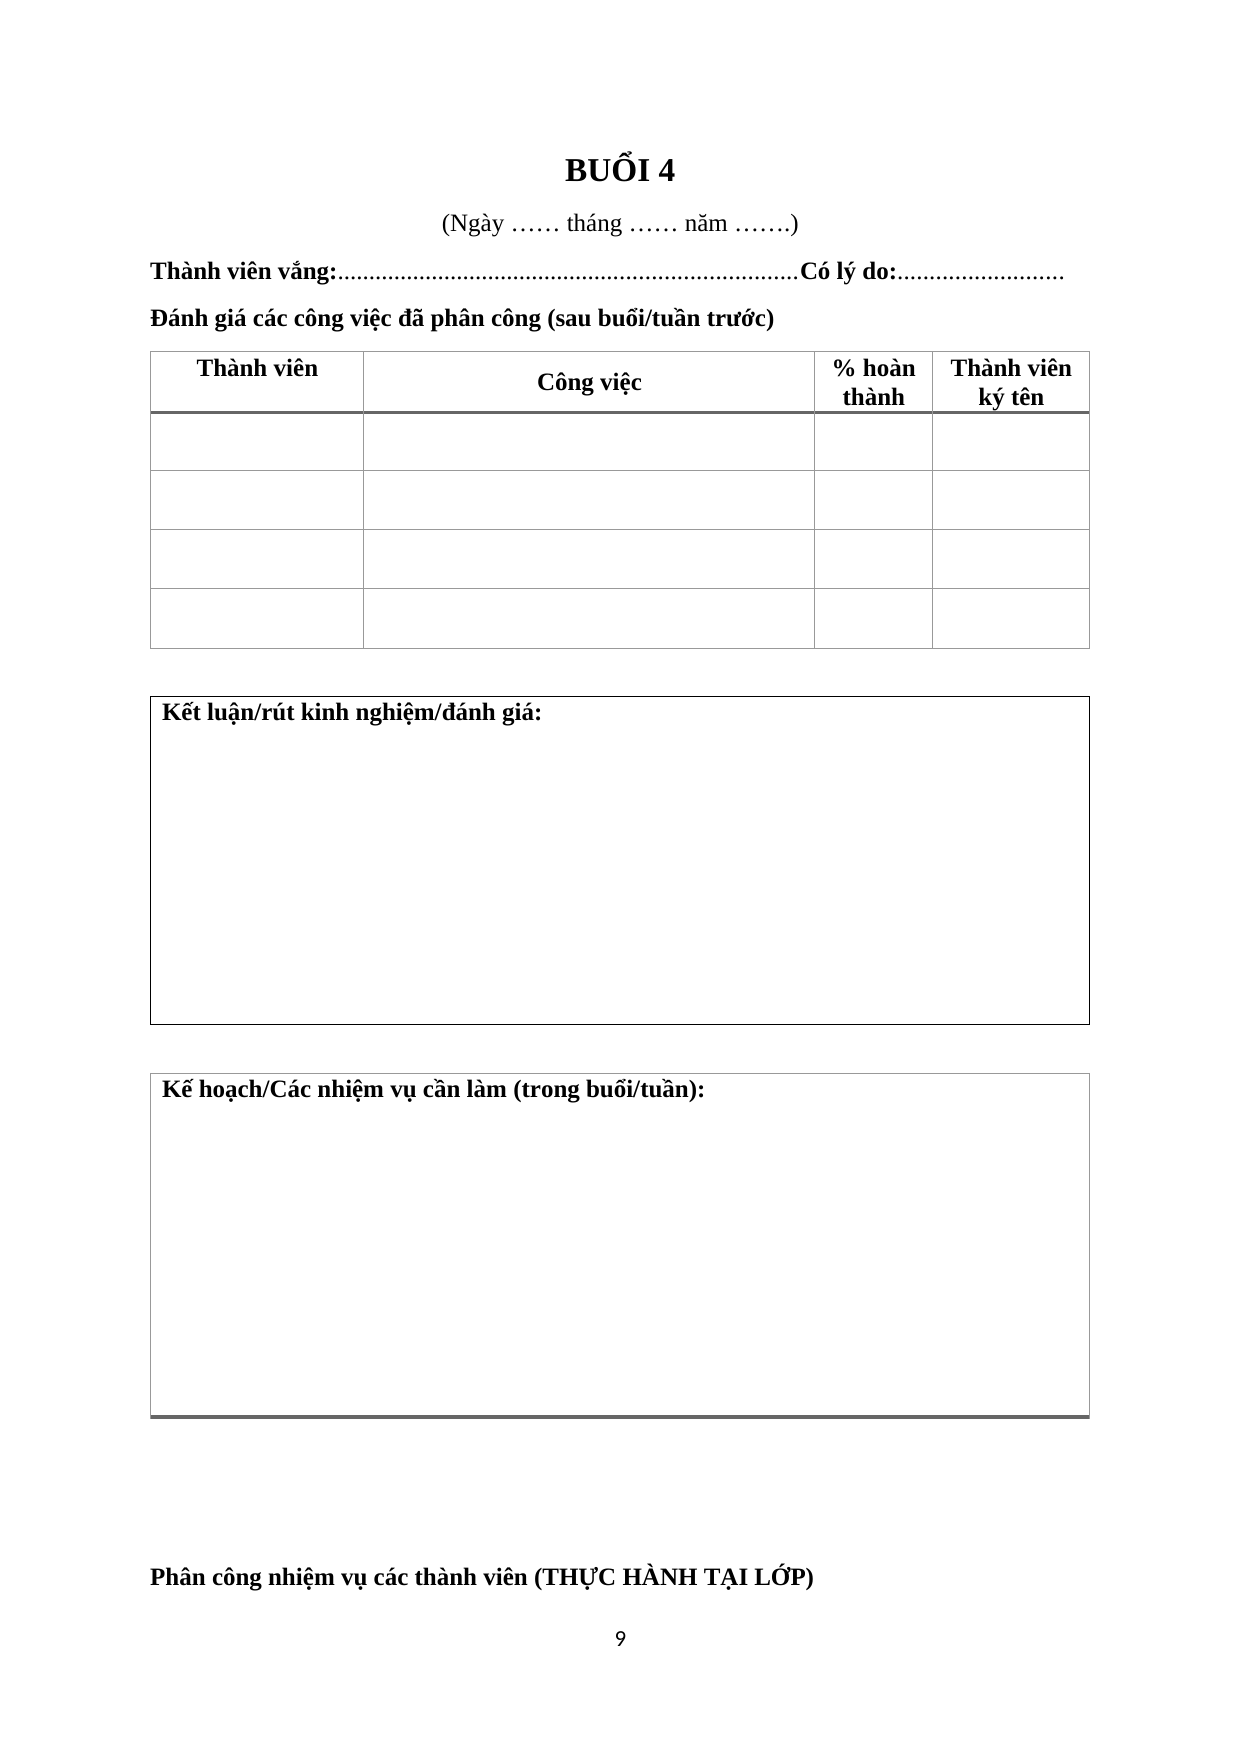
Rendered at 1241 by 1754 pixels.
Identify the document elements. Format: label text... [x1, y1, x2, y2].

table_cell [933, 471, 1089, 529]
text Đánh giá các công việc đã phân công (sau buổi/tuần trước) [150, 303, 1090, 332]
table_header Kế hoạch/Các nhiệm vụ cần làm (trong buổi/tuần): [151, 1074, 1089, 1415]
table_cell [151, 414, 363, 470]
table_cell [151, 589, 363, 647]
text BUỔI 4 [150, 150, 1090, 188]
table_cell [364, 414, 814, 470]
table_cell [815, 589, 932, 647]
table_cell [364, 471, 814, 529]
text Phân công nhiệm vụ các thành viên (THỰC HÀNH TẠI LỚP) [150, 1562, 1090, 1590]
table_cell [933, 530, 1089, 588]
table_cell [364, 530, 814, 588]
table_cell [151, 471, 363, 529]
table_header Thành viên ký tên [933, 352, 1089, 411]
table_cell [933, 414, 1089, 470]
table_header Công việc [364, 352, 814, 411]
table_cell [364, 589, 814, 647]
text (Ngày …… tháng …… năm …….) [150, 208, 1090, 237]
table_cell [815, 530, 932, 588]
table_header % hoàn thành [815, 352, 932, 411]
table_header Kết luận/rút kinh nghiệm/đánh giá: [151, 697, 1089, 1024]
table_cell [933, 589, 1089, 647]
text Thành viên vắng: Có lý do: [150, 256, 1090, 284]
table_cell [815, 471, 932, 529]
table_header Thành viên [151, 352, 363, 411]
table_cell [815, 414, 932, 470]
table_cell [151, 530, 363, 588]
